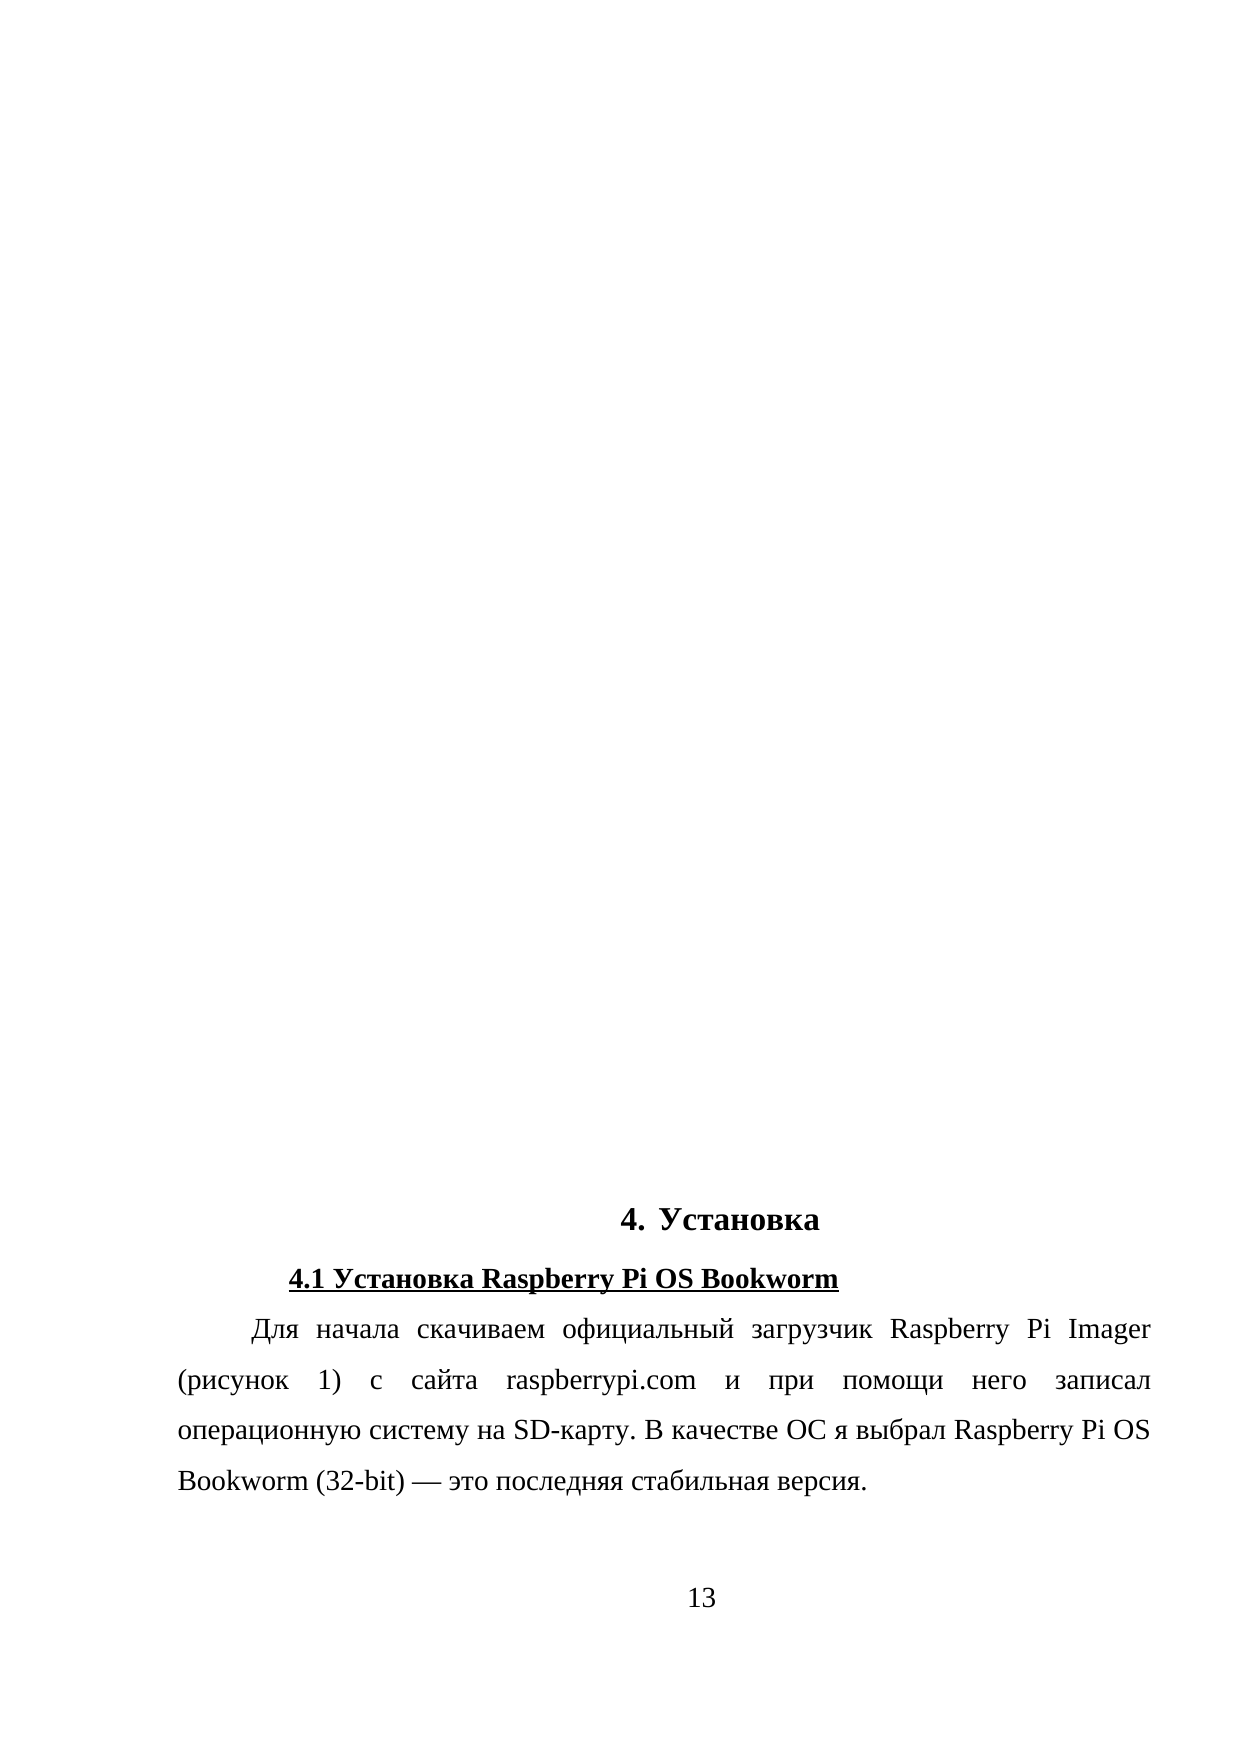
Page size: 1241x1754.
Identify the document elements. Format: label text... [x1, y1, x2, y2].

subtitle 4.1 Установка Raspberry Pi OS Bookworm [288, 1261, 1152, 1295]
subtitle Установка [288, 1200, 1152, 1238]
text Для начала скачиваем официальный загрузчик Raspberry Pi Imager (рисунок 1) с сайта raspberrypi.com и при помощи него записал операционную систему на SD-карту. В качестве ОС я выбрал Raspberry Pi OS Bookworm (32-bit) — это последняя стабильная версия. [177, 1312, 1152, 1496]
